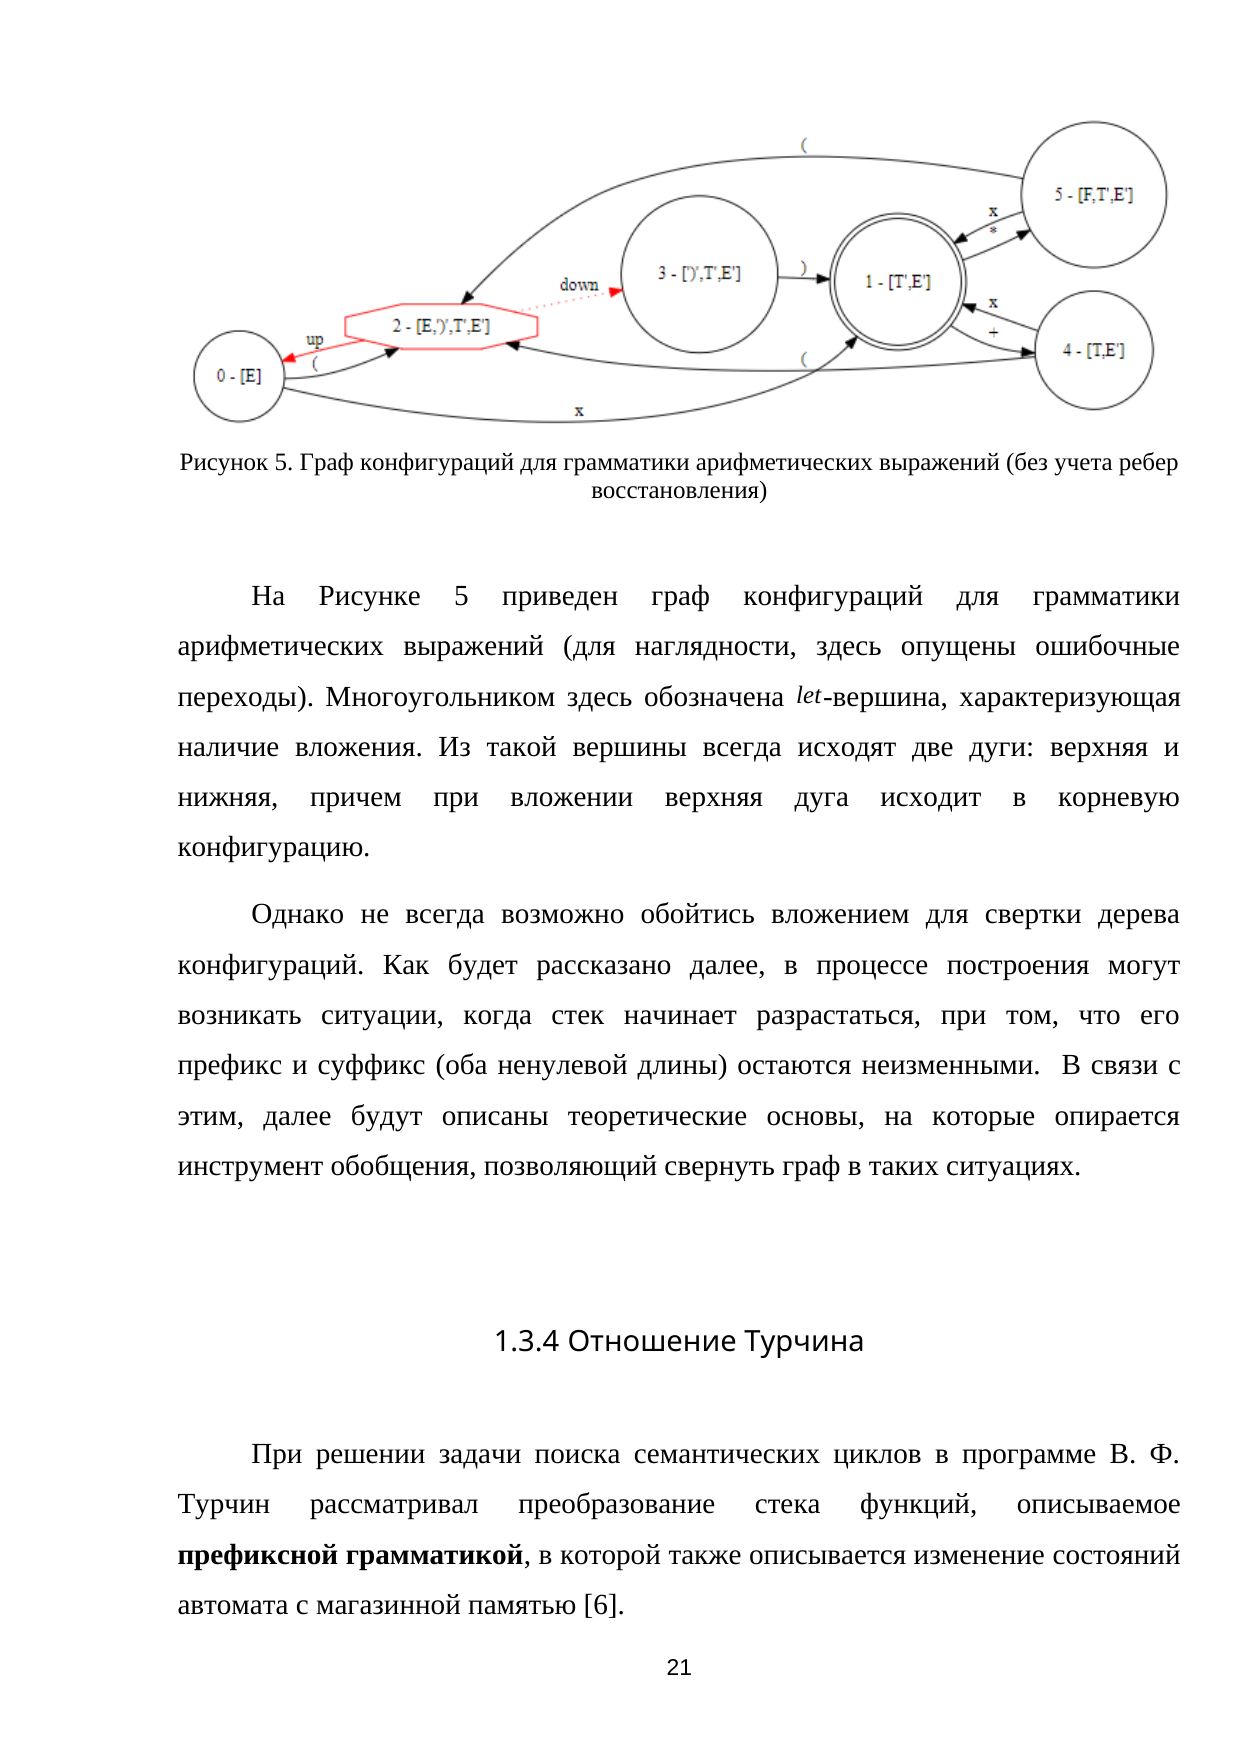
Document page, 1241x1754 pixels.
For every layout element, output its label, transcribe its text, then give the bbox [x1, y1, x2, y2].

subtitle Отношение Турчина [177, 1321, 1181, 1360]
text На Рисунке 5 приведен граф конфигураций для грамматики арифметических выражений (для наглядности, здесь опущены ошибочные переходы). Многоугольником здесь обозначена -вершина, характеризующая наличие вложения. Из такой вершины всегда исходят две дуги: верхняя и нижняя, причем при вложении верхняя дуга исходит в корневую конфигурацию. [177, 578, 1181, 863]
text Однако не всегда возможно обойтись вложением для свертки дерева конфигураций. Как будет рассказано далее, в процессе построения могут возникать ситуации, когда стек начинает разрастаться, при том, что его префикс и суффикс (оба ненулевой длины) остаются неизменными. В связи с этим, далее будут описаны теоретические основы, на которые опирается инструмент обобщения, позволяющий свернуть граф в таких ситуациях. [177, 897, 1181, 1182]
picture [188, 118, 1170, 429]
text Рисунок 5. Граф конфигураций для грамматики арифметических выражений (без учета ребер восстановления) [177, 447, 1181, 504]
text При решении задачи поиска семантических циклов в программе В. Ф. Турчин рассматривал преобразование стека функций, описываемое префиксной грамматикой, в которой также описывается изменение состояний автомата с магазинной памятью [6]. [177, 1436, 1181, 1621]
